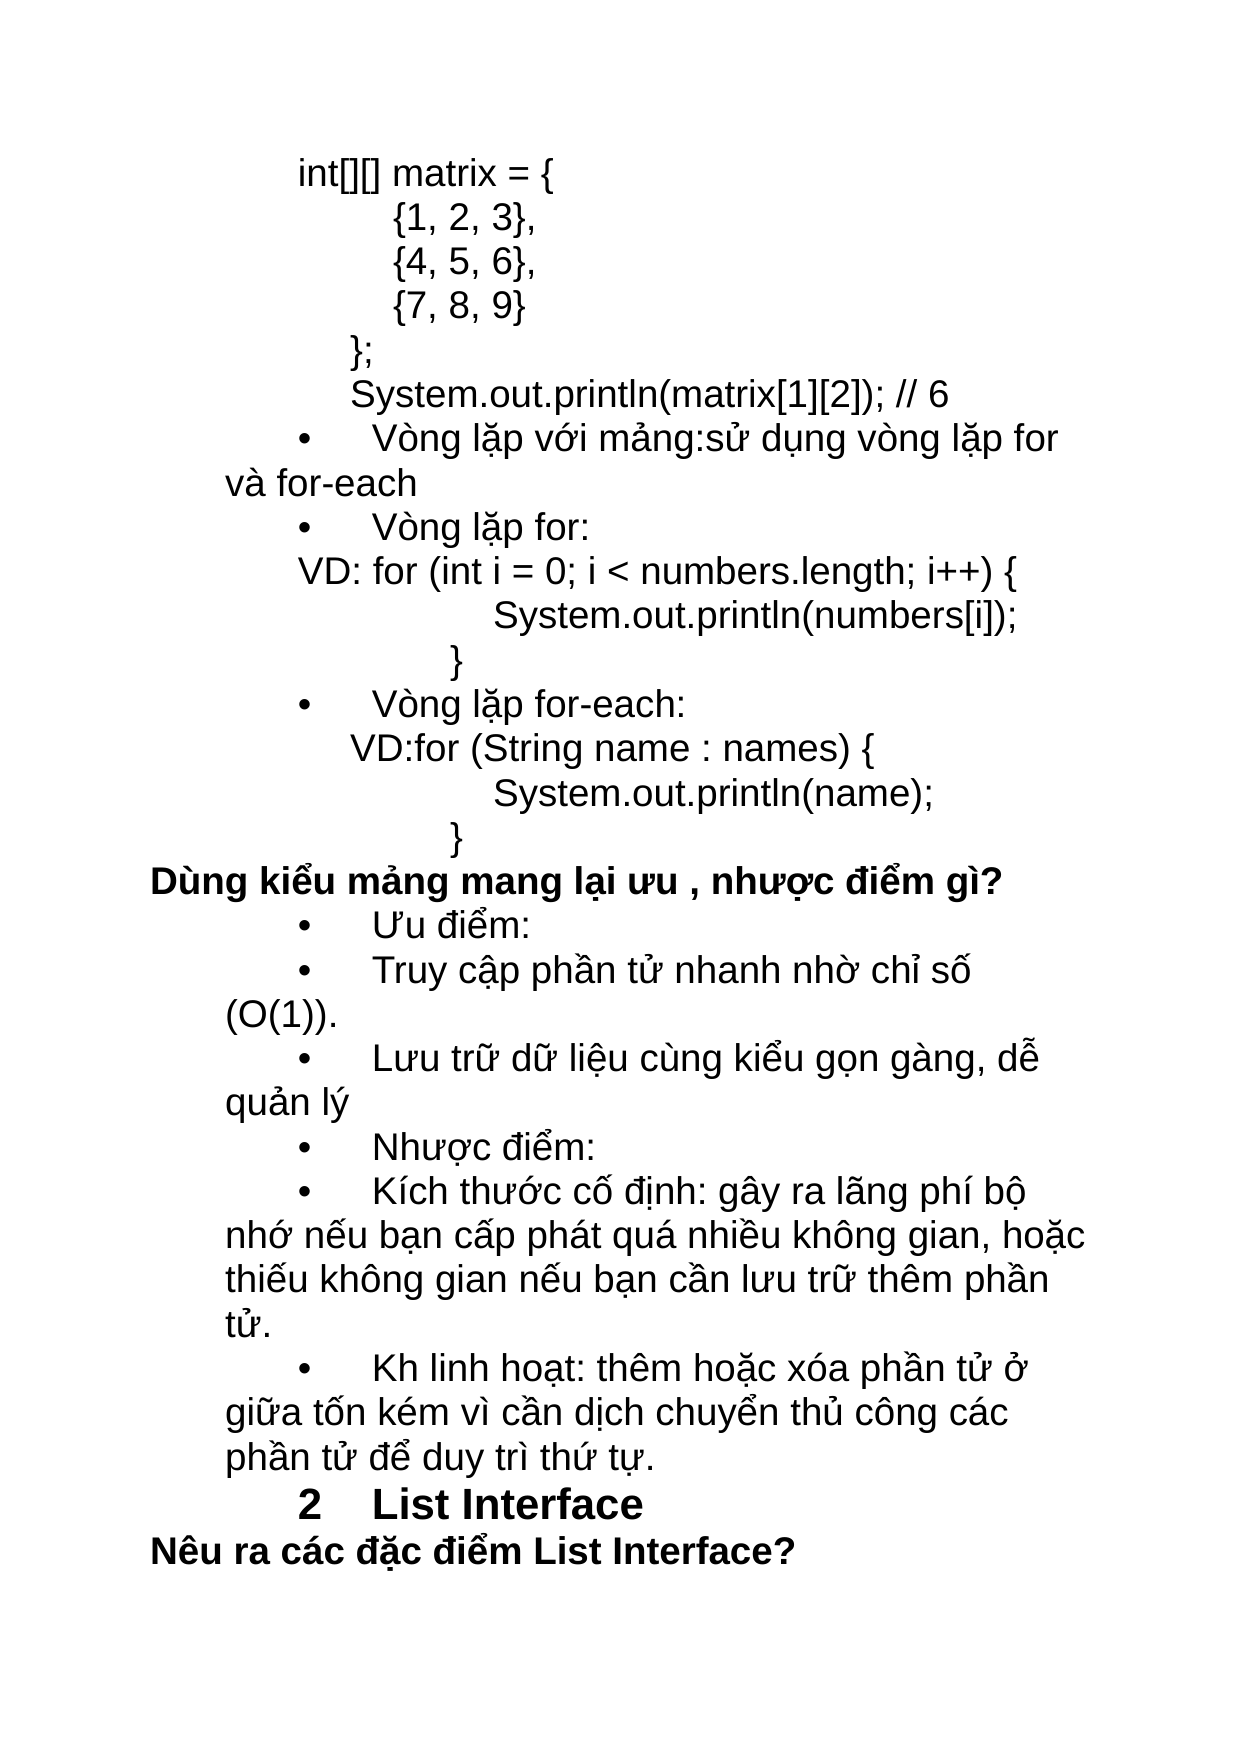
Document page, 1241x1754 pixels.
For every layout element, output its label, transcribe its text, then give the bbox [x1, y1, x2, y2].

text • Vòng lặp for: [225, 637, 1090, 681]
text int[][] matrix = { [150, 283, 1090, 327]
text {7, 8, 9} [350, 416, 1090, 460]
text VD: for (int i = 0; i < numbers.length; i++) { [250, 681, 1090, 726]
text • Vòng lặp với mảng:sử dụng vòng lặp for và for-each [225, 548, 1090, 637]
text System.out.println(numbers[i]); [450, 726, 1090, 770]
text {4, 5, 6}, [350, 371, 1090, 416]
text Dùng kiểu mảng mang lại ưu , nhược điểm gì? [150, 991, 1090, 1035]
text }; [350, 460, 1090, 504]
text • Kích thước cố định: gây ra lãng phí bộ nhớ nếu bạn cấp phát quá nhiều không gian, hoặc thiếu không gian nếu bạn cần lưu trữ thêm phần tử. [225, 1301, 1090, 1478]
text VD:for (String name : names) { [350, 858, 1090, 903]
text • Mảng đa chiều: thực chất là mảng của mảng [225, 150, 1090, 238]
text } [450, 770, 1090, 814]
text • Ưu điểm: [225, 1035, 1090, 1080]
text VD: [150, 238, 1090, 283]
text • Truy cập phần tử nhanh nhờ chỉ số (O(1)). [225, 1080, 1090, 1168]
text • Vòng lặp for-each: [225, 814, 1090, 858]
text • Nhược điểm: [225, 1257, 1090, 1301]
text {1, 2, 3}, [350, 327, 1090, 371]
text System.out.println(name); [450, 903, 1090, 947]
text } [450, 947, 1090, 991]
text • Lưu trữ dữ liệu cùng kiểu gọn gàng, dễ quản lý [225, 1168, 1090, 1257]
text System.out.println(matrix[1][2]); // 6 [350, 504, 1090, 548]
